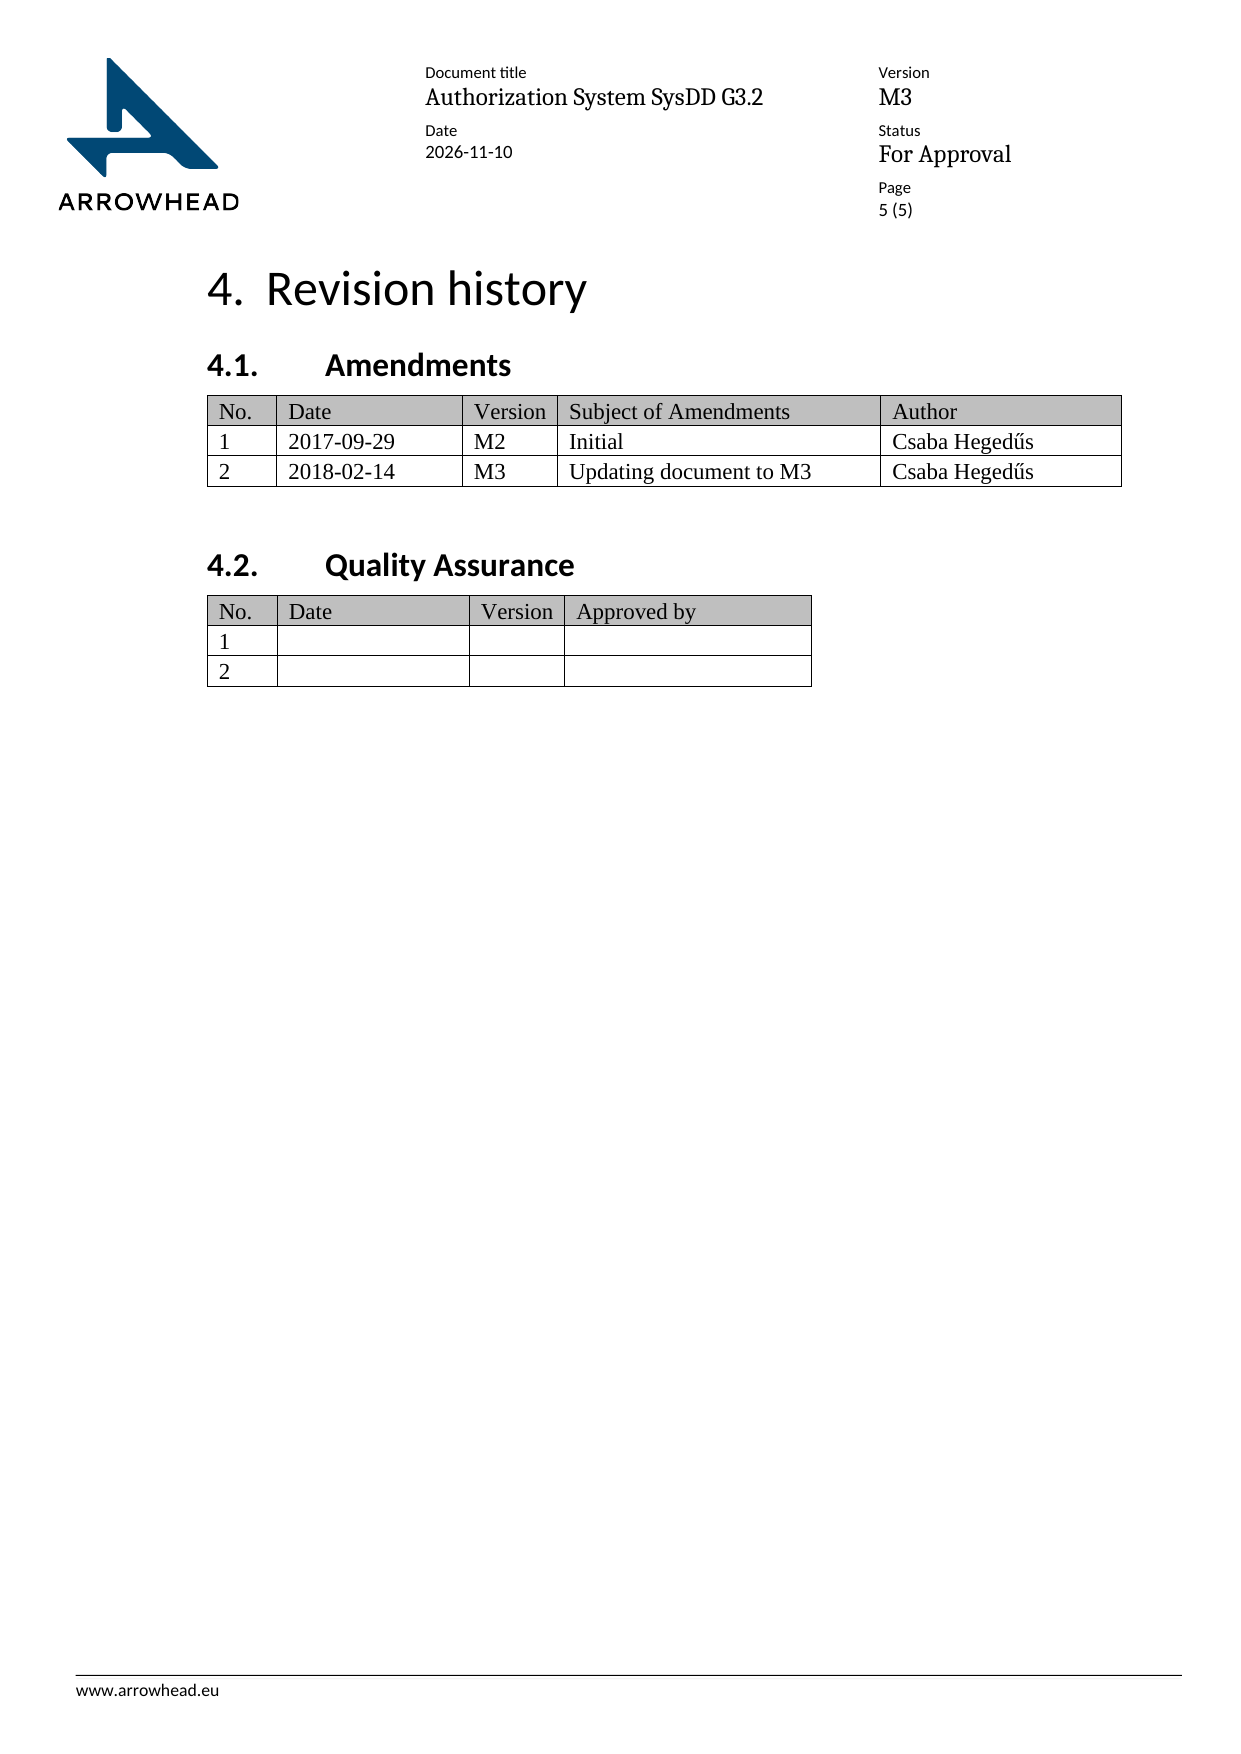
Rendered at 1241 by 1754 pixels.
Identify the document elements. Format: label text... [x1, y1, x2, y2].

table_cell [565, 626, 811, 655]
table_cell [565, 656, 811, 686]
table_cell 2 [208, 456, 276, 486]
picture [58, 58, 239, 217]
table_header Subject of Amendments [558, 396, 880, 425]
table_header Version [463, 396, 557, 425]
table_cell Csaba Hegedűs [881, 456, 1121, 486]
table_header Date [278, 596, 469, 625]
table_cell Updating document to M3 [558, 456, 880, 486]
table_cell [470, 626, 564, 655]
table_cell [278, 656, 469, 686]
table_header Version [470, 596, 564, 625]
table_cell 1 [208, 626, 277, 655]
table_cell Csaba Hegedűs [881, 426, 1121, 455]
table_cell Initial [558, 426, 880, 455]
table_cell 2018-02-14 [277, 456, 462, 486]
table_header No. [208, 396, 276, 425]
table_cell [278, 626, 469, 655]
table_cell 2 [208, 656, 277, 686]
table_cell 1 [208, 426, 276, 455]
subtitle Amendments [207, 337, 1122, 387]
table_header No. [208, 596, 277, 625]
title Revision history [207, 266, 1122, 316]
table_cell M2 [463, 426, 557, 455]
table_cell [470, 656, 564, 686]
table_cell M3 [463, 456, 557, 486]
table_header Date [277, 396, 462, 425]
subtitle Quality Assurance [207, 537, 1122, 587]
table_cell 2017-09-29 [277, 426, 462, 455]
table_header Author [881, 396, 1121, 425]
table_header Approved by [565, 596, 811, 625]
